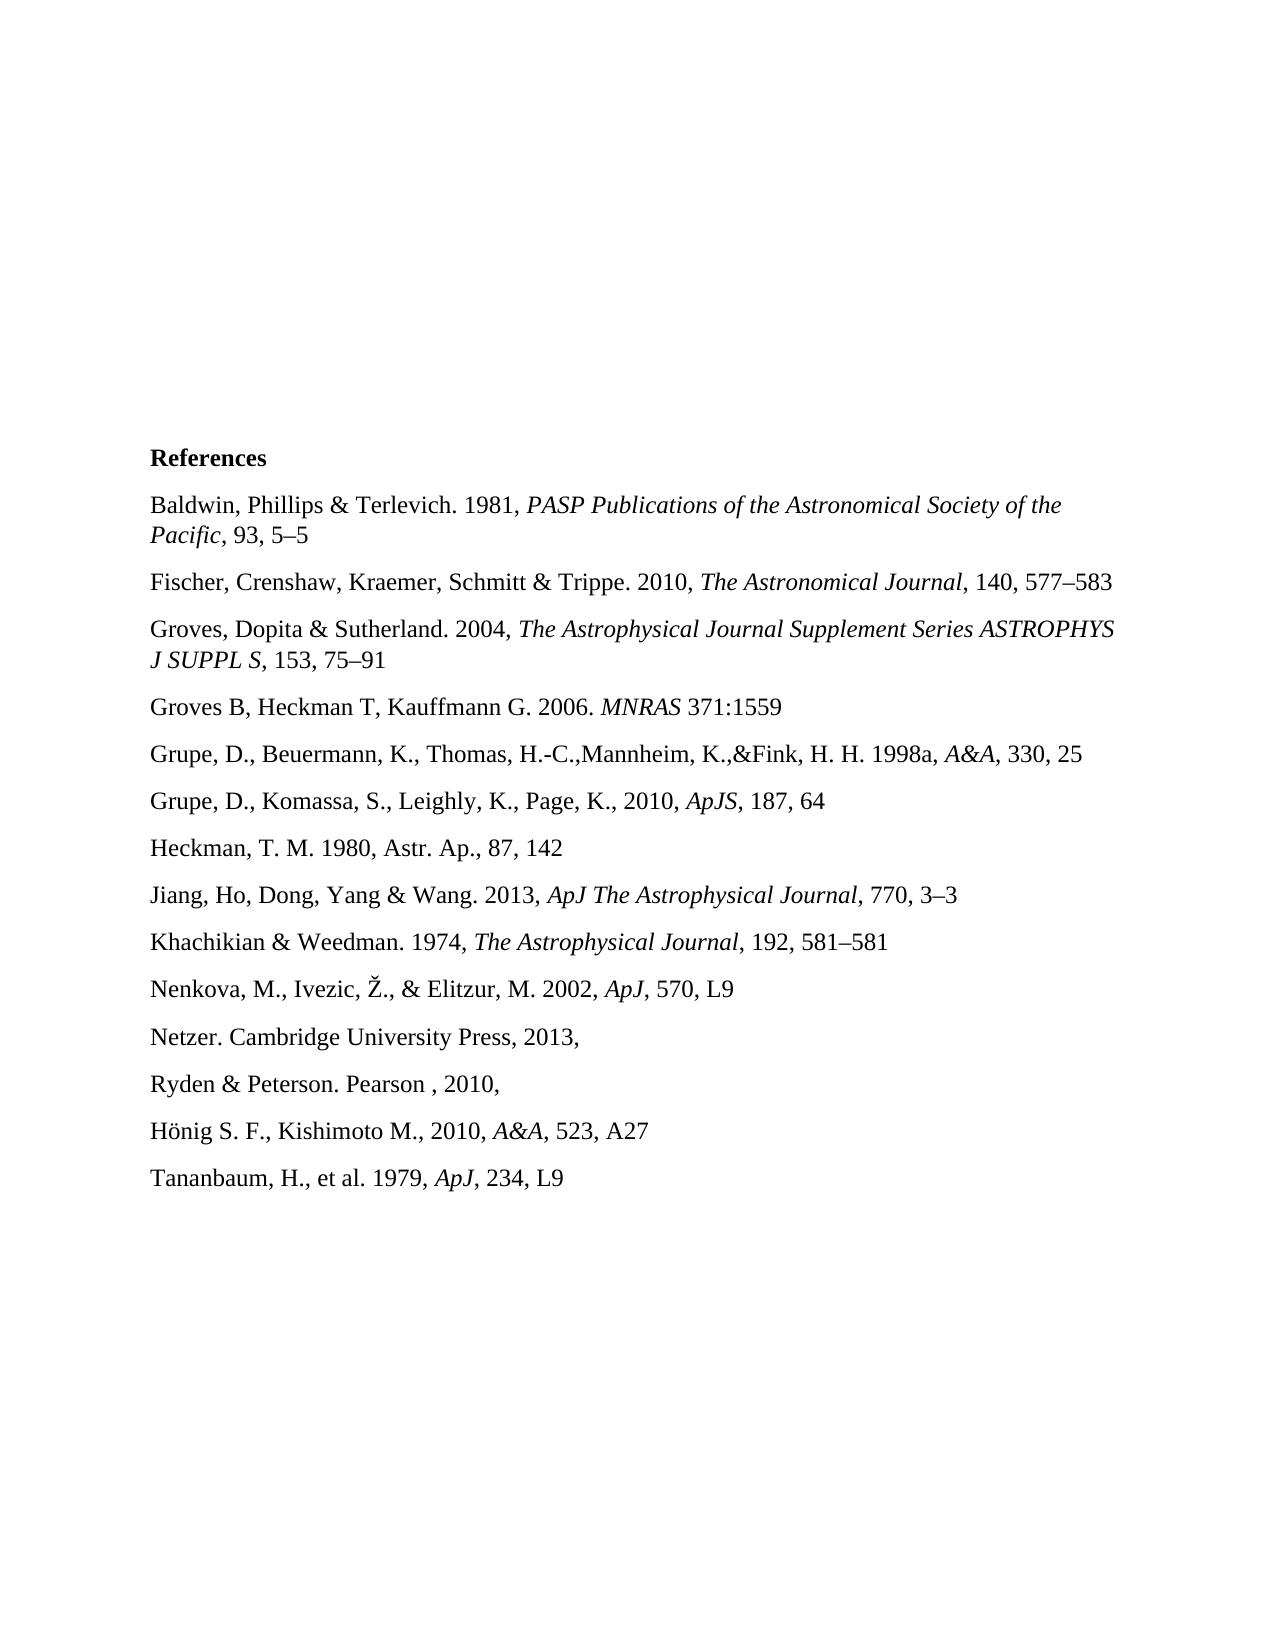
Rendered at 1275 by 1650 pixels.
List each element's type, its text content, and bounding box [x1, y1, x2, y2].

text Hönig S. F., Kishimoto M., 2010, A&A, 523, A27 [150, 1116, 1125, 1144]
text Groves, Dopita & Sutherland. 2004, The Astrophysical Journal Supplement Series ASTROPHYS J SUPPL S, 153, 75–91 [150, 614, 1125, 674]
text Groves B, Heckman T, Kauffmann G. 2006. MNRAS 371:1559 [150, 692, 1125, 721]
text Khachikian & Weedman. 1974, The Astrophysical Journal, 192, 581–581 [150, 927, 1125, 956]
text References [150, 443, 1125, 472]
text Ryden & Peterson. Pearson , 2010, [150, 1069, 1125, 1097]
text Grupe, D., Komassa, S., Leighly, K., Page, K., 2010, ApJS, 187, 64 [150, 786, 1125, 815]
text Tananbaum, H., et al. 1979, ApJ, 234, L9 [150, 1163, 1125, 1192]
text Nenkova, M., Ivezic, Ž., & Elitzur, M. 2002, ApJ, 570, L9 [150, 974, 1125, 1003]
text Grupe, D., Beuermann, K., Thomas, H.-C.,Mannheim, K.,&Fink, H. H. 1998a, A&A, 330, 25 [150, 739, 1125, 768]
text Fischer, Crenshaw, Kraemer, Schmitt & Trippe. 2010, The Astronomical Journal, 140, 577–583 [150, 567, 1125, 596]
text Netzer. Cambridge University Press, 2013, [150, 1022, 1125, 1050]
text Heckman, T. M. 1980, Astr. Ap., 87, 142 [150, 833, 1125, 862]
text Baldwin, Phillips & Terlevich. 1981, PASP Publications of the Astronomical Society of the Pacific, 93, 5–5 [150, 490, 1125, 549]
text Jiang, Ho, Dong, Yang & Wang. 2013, ApJ The Astrophysical Journal, 770, 3–3 [150, 880, 1125, 909]
